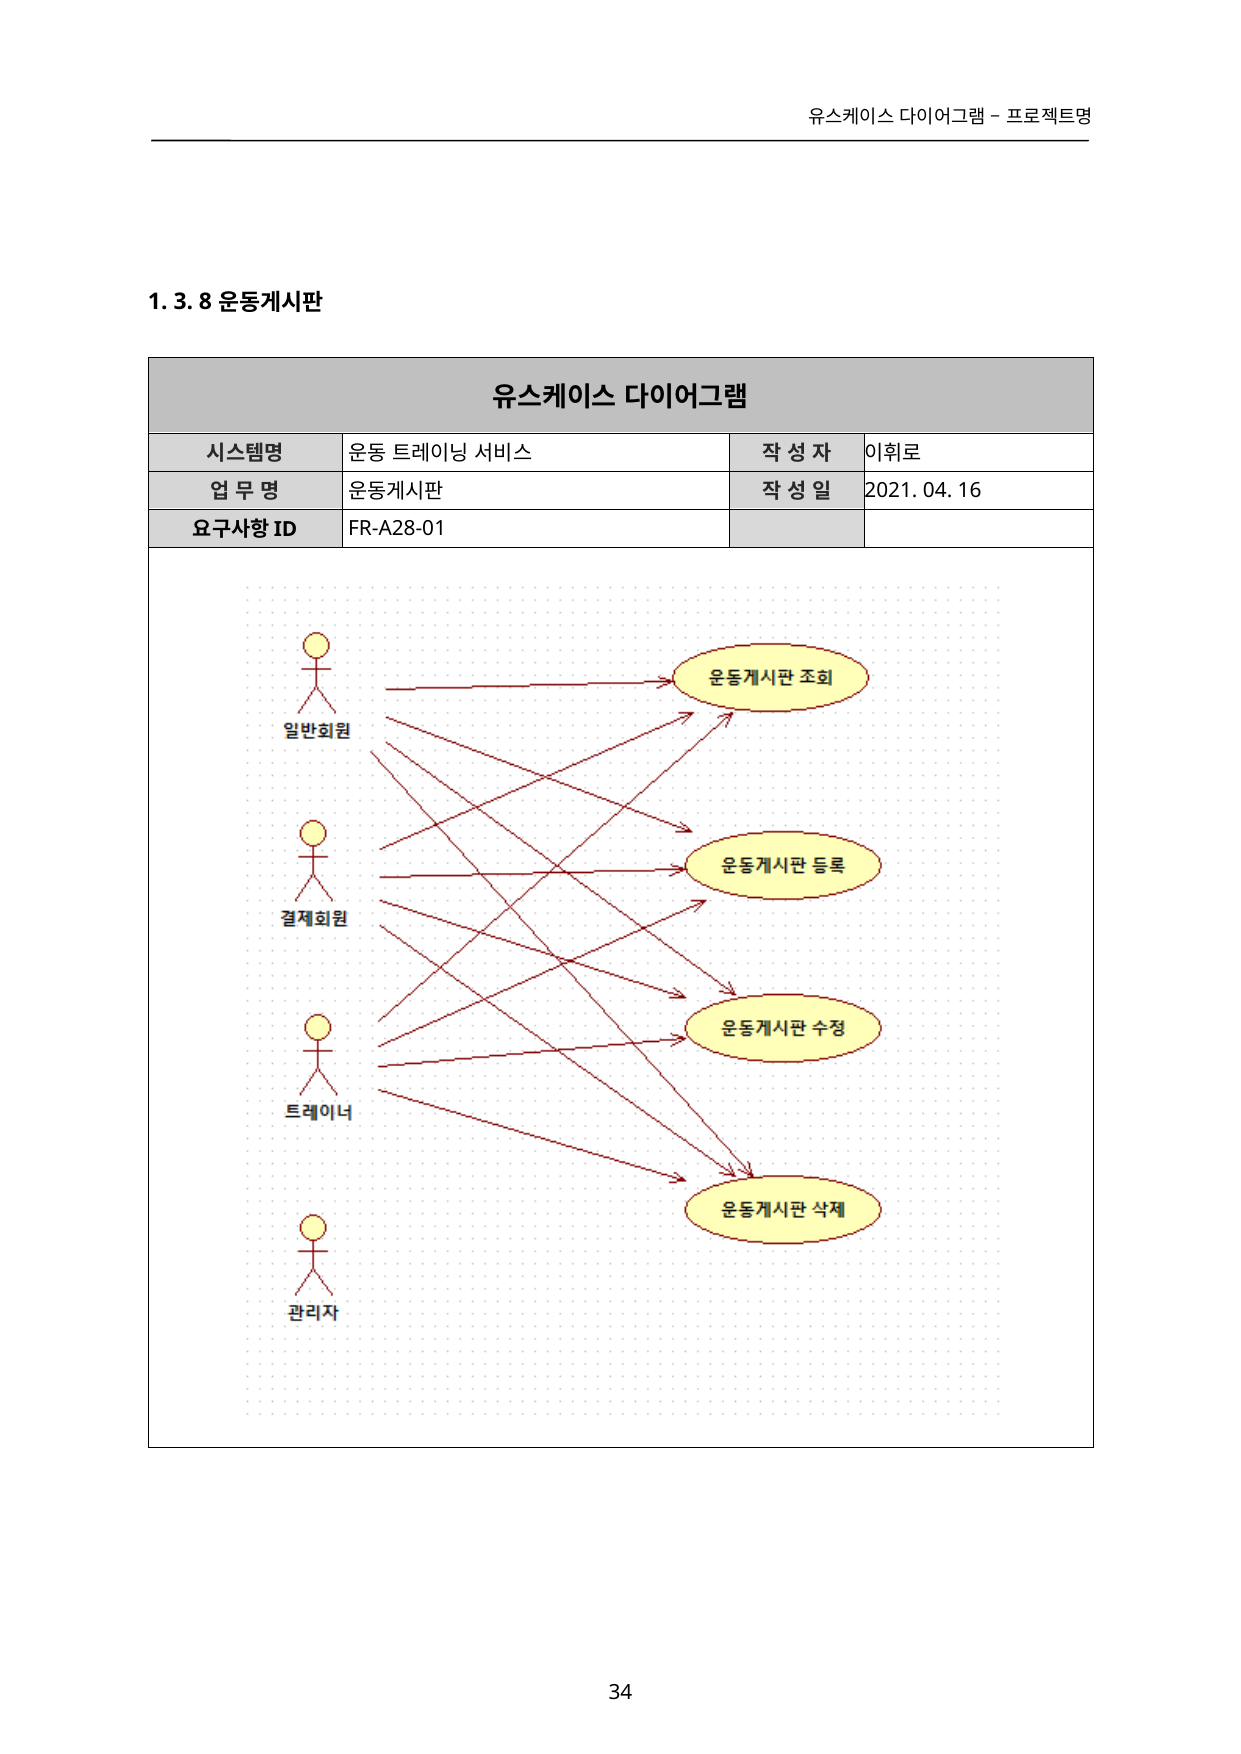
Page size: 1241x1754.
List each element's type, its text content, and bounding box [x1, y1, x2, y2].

table_cell 운동게시판 [343, 472, 729, 508]
title 1. 3. 8 운동게시판 [148, 282, 1092, 319]
table_header 유스케이스 다이어그램 [149, 358, 1093, 432]
table_cell 요구사항ID [149, 510, 342, 547]
table_cell 시스템명 [149, 434, 342, 471]
table_cell [149, 548, 1093, 1447]
table_cell 업 무 명 [149, 472, 342, 508]
table_cell 2021. 04. 16 [865, 472, 1093, 508]
table_cell 이휘로 [865, 434, 1093, 471]
table_cell 작 성 자 [730, 434, 864, 471]
table_cell [865, 510, 1093, 547]
table_cell 운동 트레이닝 서비스 [343, 434, 729, 471]
table_cell [730, 510, 864, 547]
table_cell FR-A28-01 [343, 510, 729, 547]
picture [236, 584, 1004, 1426]
table_cell 작 성 일 [730, 472, 864, 508]
